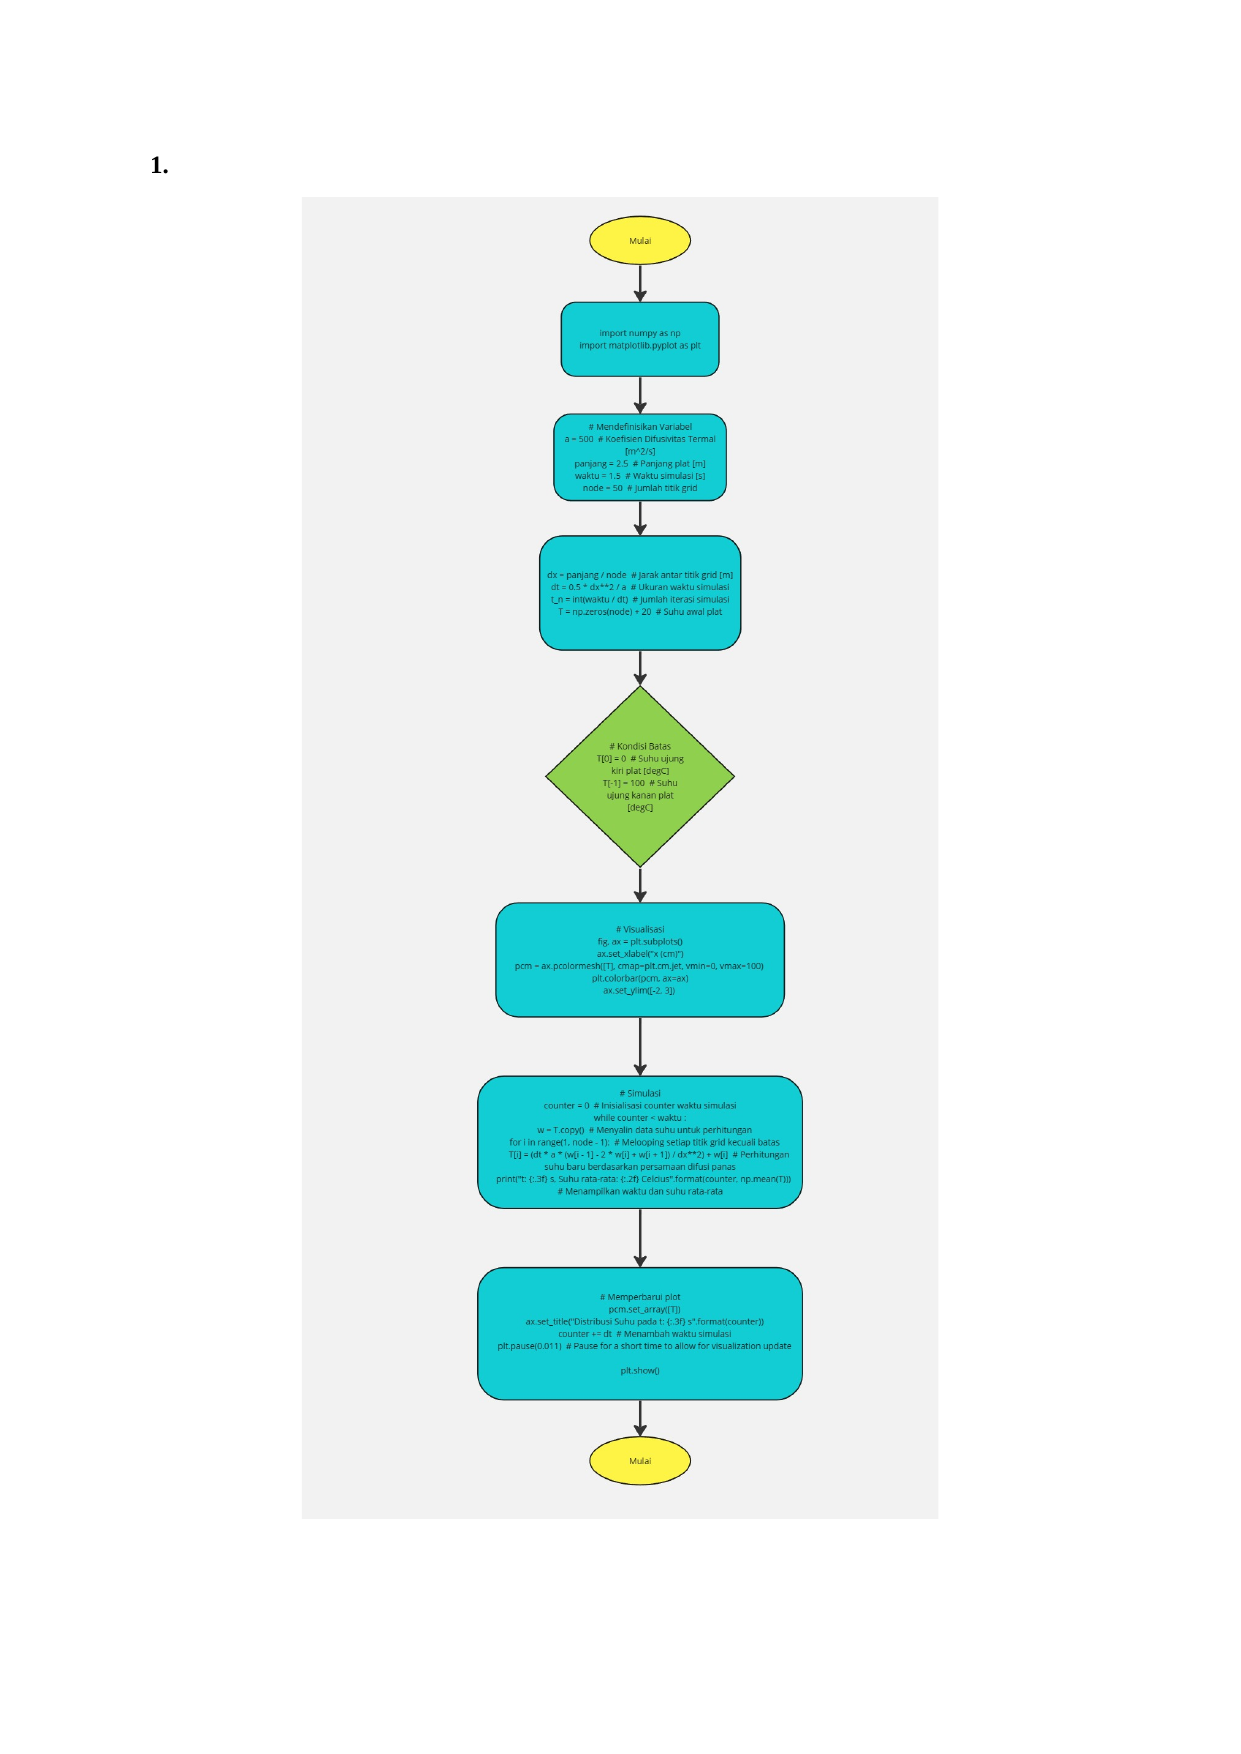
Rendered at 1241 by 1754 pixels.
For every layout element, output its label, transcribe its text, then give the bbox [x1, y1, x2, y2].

text 1. [150, 150, 1090, 179]
picture [301, 197, 939, 1519]
